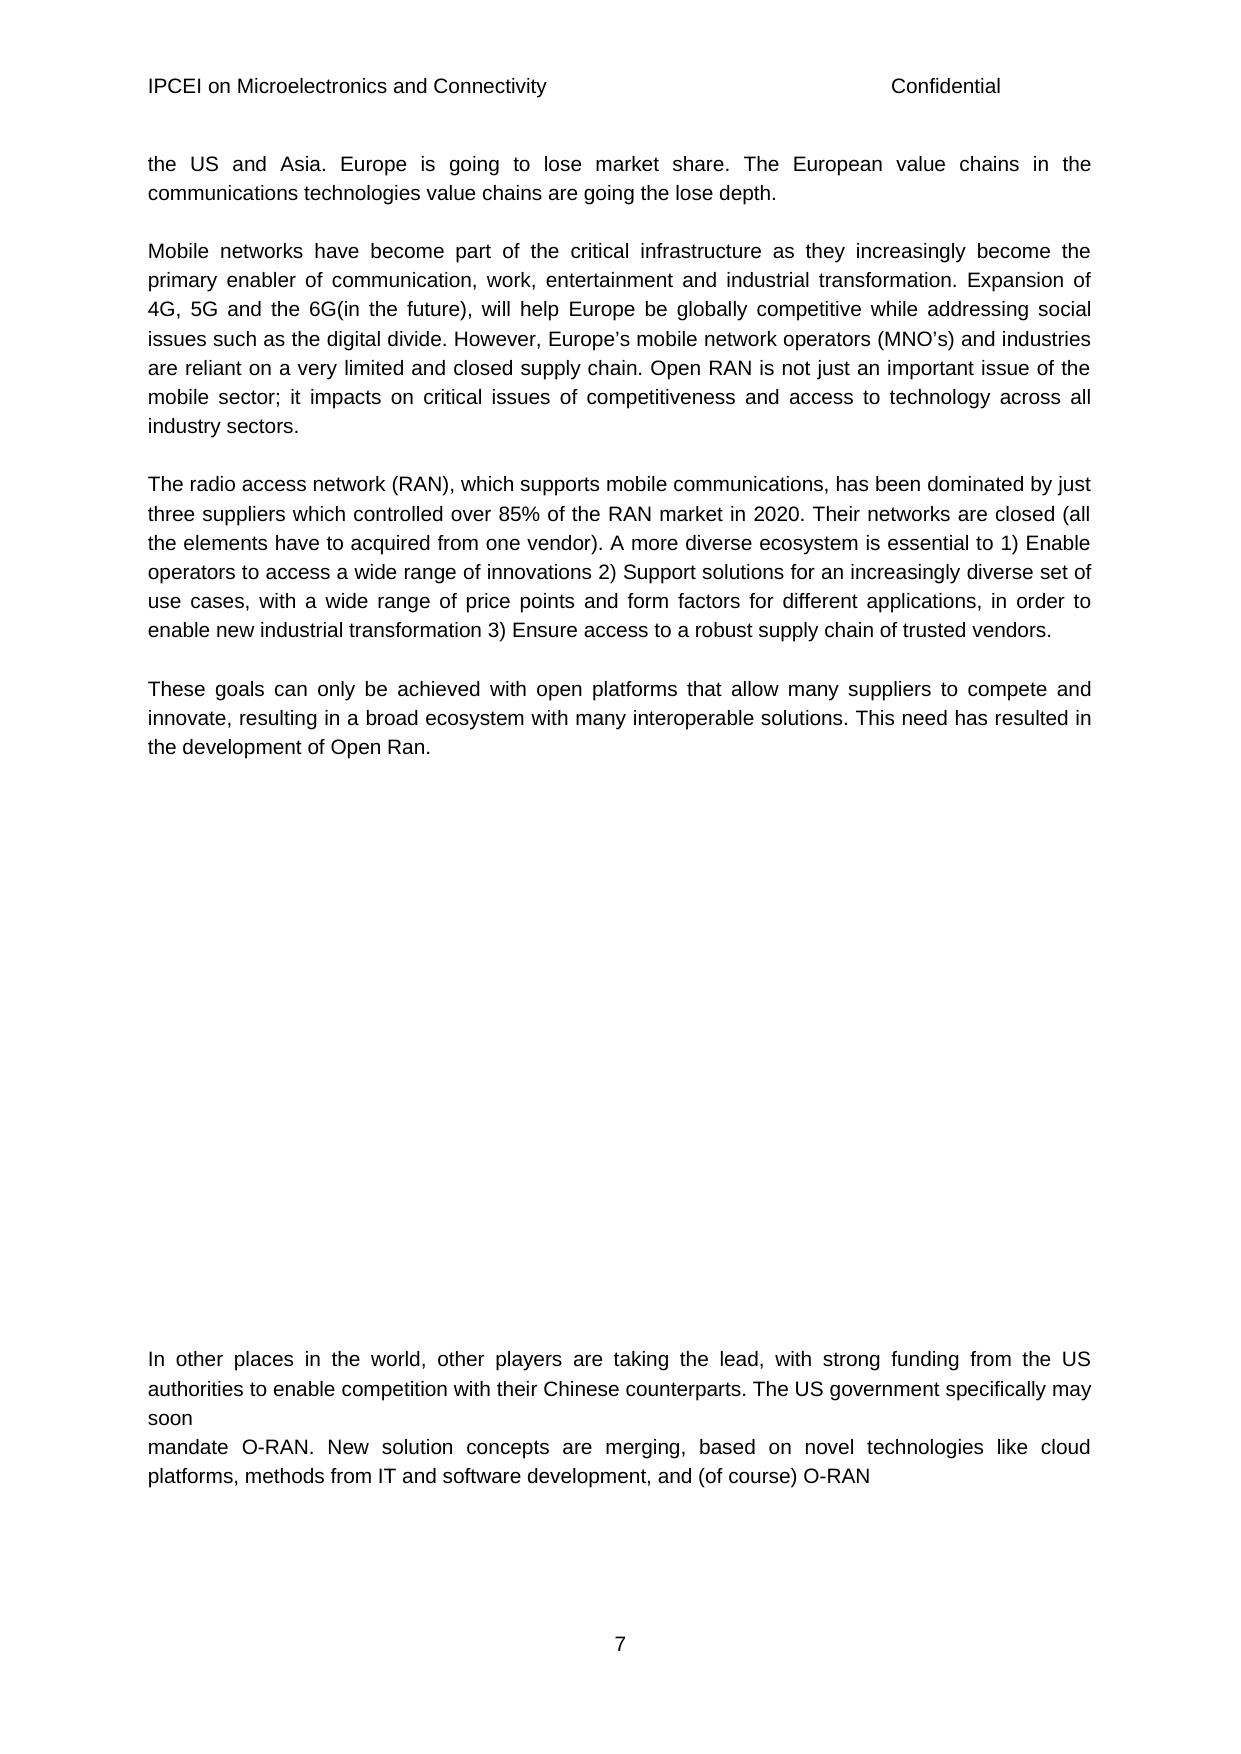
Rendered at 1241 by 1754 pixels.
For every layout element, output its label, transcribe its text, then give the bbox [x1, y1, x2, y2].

text mandate O-RAN. New solution concepts are merging, based on novel technologies like cloud platforms, methods from IT and software development, and (of course) O-RAN [148, 1431, 1093, 1489]
text These goals can only be achieved with open platforms that allow many suppliers to compete and innovate, resulting in a broad ecosystem with many interoperable solutions. This need has resulted in the development of Open Ran. [148, 673, 1093, 760]
text Mobile networks have become part of the critical infrastructure as they increasingly become the primary enabler of communication, work, entertainment and industrial transformation. Expansion of 4G, 5G and the 6G(in the future), will help Europe be globally competitive while addressing social issues such as the digital divide. However, Europe’s mobile network operators (MNO’s) and industries are reliant on a very limited and closed supply chain. Open RAN is not just an important issue of the mobile sector; it impacts on critical issues of competitiveness and access to technology across all industry sectors. [148, 235, 1093, 439]
text In other places in the world, other players are taking the lead, with strong funding from the US authorities to enable competition with their Chinese counterparts. The US government specifically may soon [148, 1343, 1093, 1431]
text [148, 148, 1093, 206]
text The radio access network (RAN), which supports mobile communications, has been dominated by just three suppliers which controlled over 85% of the RAN market in 2020. Their networks are closed (all the elements have to acquired from one vendor). A more diverse ecosystem is essential to 1) Enable operators to access a wide range of innovations 2) Support solutions for an increasingly diverse set of use cases, with a wide range of price points and form factors for different applications, in order to enable new industrial transformation 3) Ensure access to a robust supply chain of trusted vendors. [148, 468, 1093, 643]
